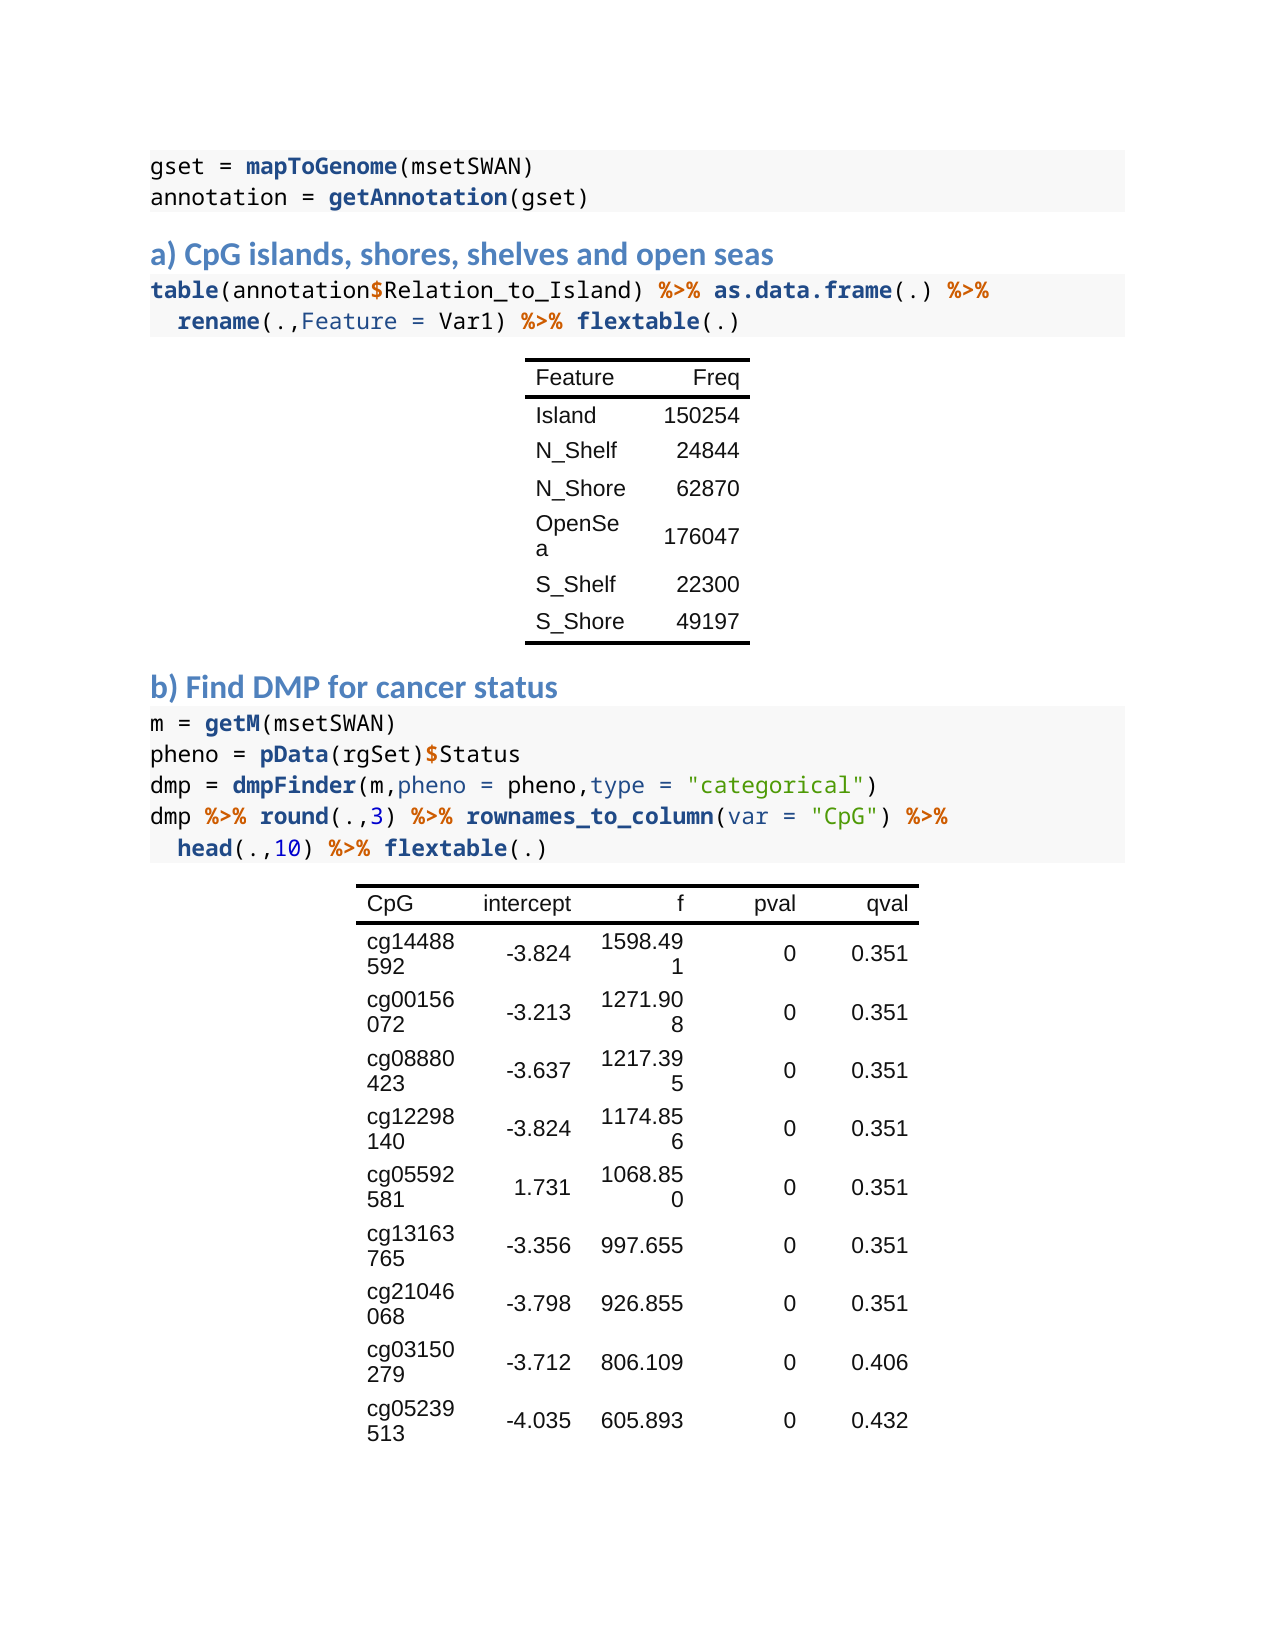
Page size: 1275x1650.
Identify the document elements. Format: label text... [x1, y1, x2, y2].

table_cell 1068.850 [581, 1159, 694, 1217]
table_cell 0.406 [806, 1334, 919, 1392]
table_cell 22300 [638, 566, 750, 603]
table_header pval [694, 888, 806, 921]
table_cell 1.731 [469, 1159, 581, 1217]
table_cell N_Shelf [525, 433, 637, 470]
table_cell cg14488592 [356, 925, 469, 983]
table_cell 0 [694, 1100, 806, 1158]
text m = getM(msetSWAN) pheno = pData(rgSet)$Status dmp = dmpFinder(m,pheno = pheno,type = "categorical") dmp %>% round(.,3) %>% rownames_to_column(var = "CpG") %>% head(.,10) %>% flextable(.) [397, 706, 1125, 863]
table_cell 0 [694, 1275, 806, 1333]
table_cell 1174.856 [581, 1100, 694, 1158]
table_cell 0.351 [806, 1217, 919, 1275]
table_cell cg08880423 [356, 1042, 469, 1100]
table_cell -3.824 [469, 1100, 581, 1158]
table_cell 0.351 [806, 1100, 919, 1158]
table_cell cg03150279 [356, 1334, 469, 1392]
table_cell 0 [694, 925, 806, 983]
table_cell 0.351 [806, 1159, 919, 1217]
table_cell S_Shelf [525, 566, 637, 603]
table_cell 0 [694, 1392, 806, 1450]
table_cell N_Shore [525, 470, 637, 507]
table_cell cg13163765 [356, 1217, 469, 1275]
table_cell 0 [694, 1042, 806, 1100]
table_header intercept [469, 888, 581, 921]
table_cell 62870 [638, 470, 750, 507]
table_cell 176047 [638, 508, 750, 566]
table_cell -3.712 [469, 1334, 581, 1392]
table_cell 0.351 [806, 984, 919, 1042]
table_cell -3.798 [469, 1275, 581, 1333]
table_cell cg21046068 [356, 1275, 469, 1333]
table_cell OpenSea [525, 508, 637, 566]
table_cell -3.637 [469, 1042, 581, 1100]
table_cell cg12298140 [356, 1100, 469, 1158]
table_header qval [806, 888, 919, 921]
text gset = mapToGenome(msetSWAN) annotation = getAnnotation(gset) [535, 150, 1125, 212]
table_cell 806.109 [581, 1334, 694, 1392]
table_cell 605.893 [581, 1392, 694, 1450]
table_cell Island [525, 399, 637, 432]
table_cell 0.351 [806, 925, 919, 983]
table_cell 1271.908 [581, 984, 694, 1042]
table_header Freq [638, 362, 750, 395]
table_cell 0.432 [806, 1392, 919, 1450]
table_header CpG [356, 888, 469, 921]
table_cell S_Shore [525, 603, 637, 641]
table_cell cg00156072 [356, 984, 469, 1042]
table_cell 926.855 [581, 1275, 694, 1333]
table_cell 0 [694, 984, 806, 1042]
table_cell 0.351 [806, 1275, 919, 1333]
table_cell -3.213 [469, 984, 581, 1042]
table_cell 49197 [638, 603, 750, 641]
table_cell -3.356 [469, 1217, 581, 1275]
table_cell 1217.395 [581, 1042, 694, 1100]
table_cell cg05592581 [356, 1159, 469, 1217]
table_cell 0 [694, 1334, 806, 1392]
table_cell -4.035 [469, 1392, 581, 1450]
table_cell 997.655 [581, 1217, 694, 1275]
table_cell -3.824 [469, 925, 581, 983]
text table(annotation$Relation_to_Island) %>% as.data.frame(.) %>% rename(.,Feature = Var1) %>% flextable(.) [741, 274, 1125, 337]
subtitle b) Find DMP for cancer status [150, 666, 1125, 706]
table_cell 24844 [638, 433, 750, 470]
table_header f [581, 888, 694, 921]
table_cell 0 [694, 1217, 806, 1275]
table_cell 0 [694, 1159, 806, 1217]
table_header Feature [525, 362, 637, 395]
table_cell 150254 [638, 399, 750, 432]
table_cell 0.351 [806, 1042, 919, 1100]
table_cell cg05239513 [356, 1392, 469, 1450]
subtitle a) CpG islands, shores, shelves and open seas [150, 233, 1125, 274]
table_cell 1598.491 [581, 925, 694, 983]
